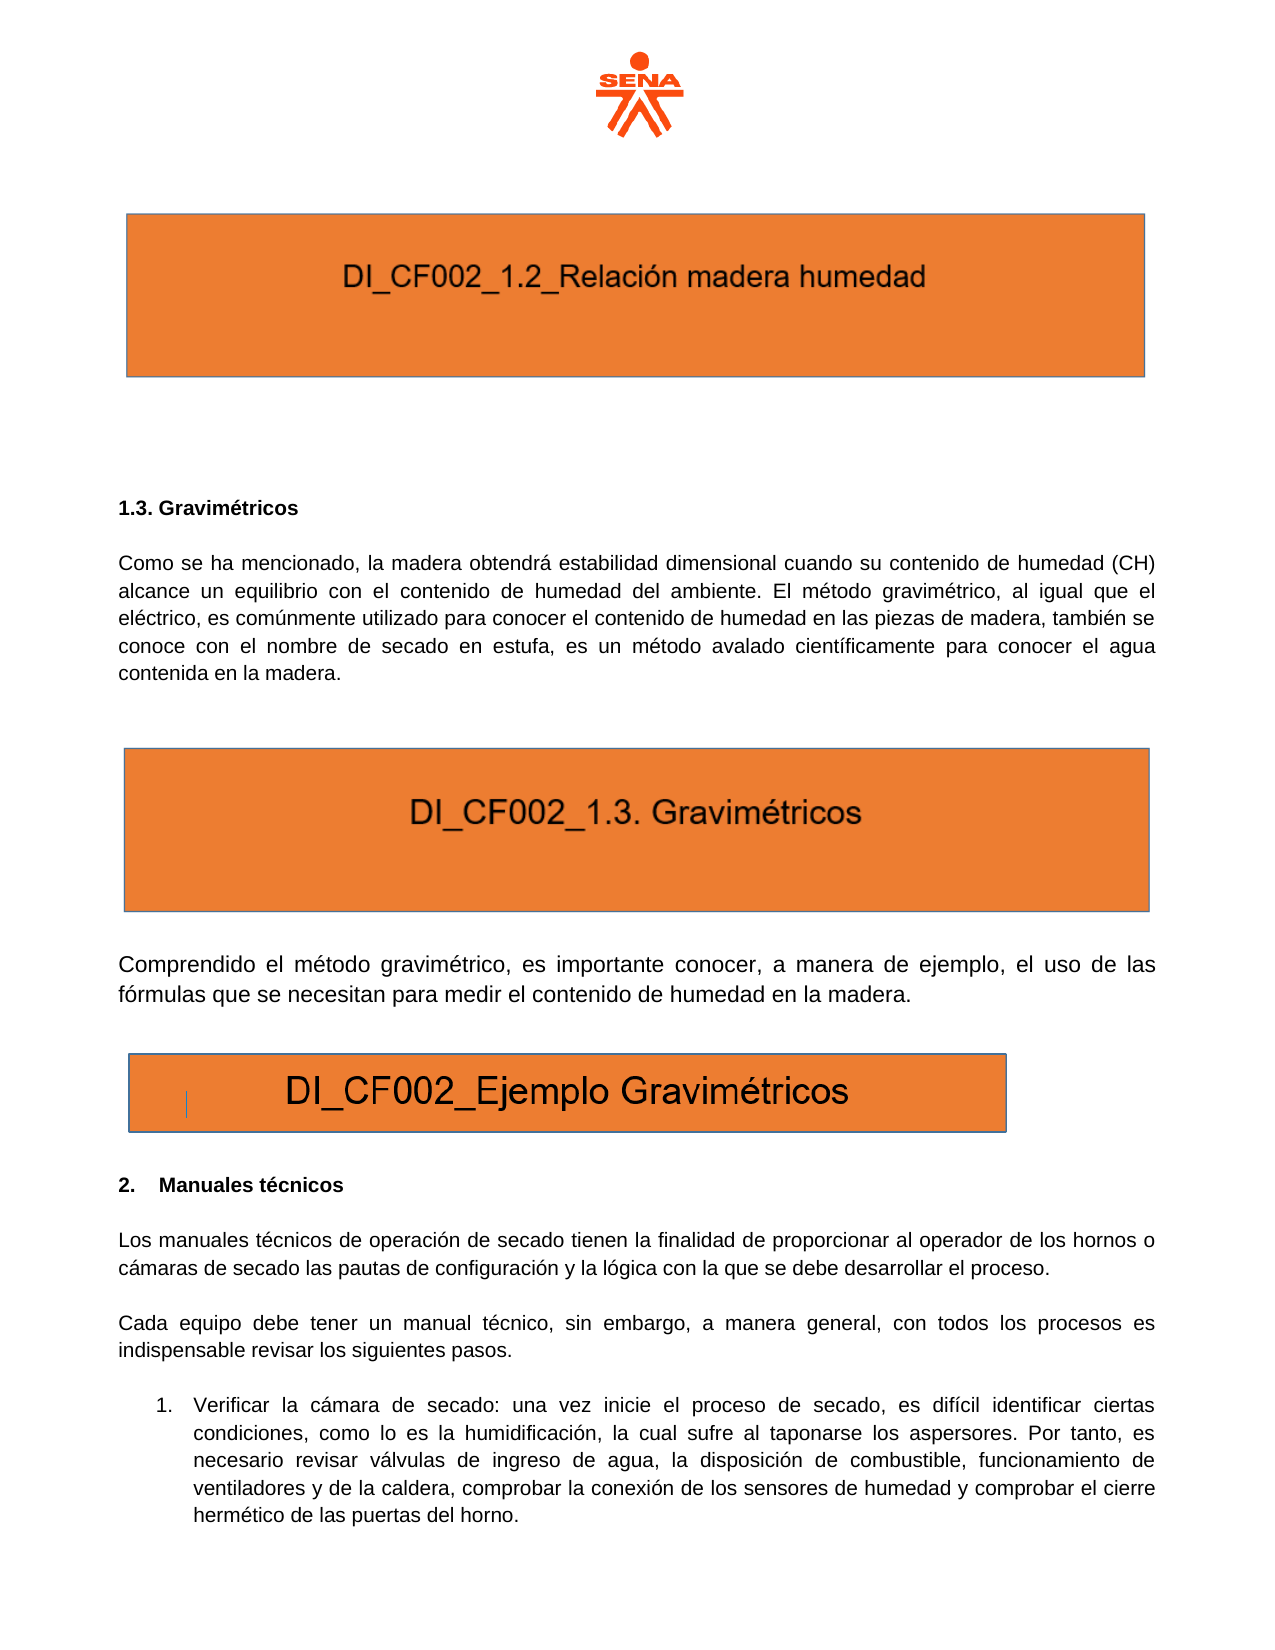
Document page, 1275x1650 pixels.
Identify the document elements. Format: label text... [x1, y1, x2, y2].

text Los manuales técnicos de operación de secado tienen la finalidad de proporcionar al operador de los hornos o cámaras de secado las pautas de configuración y la lógica con la que se debe desarrollar el proceso. [118, 1228, 1157, 1280]
text Como se ha mencionado, la madera obtendrá estabilidad dimensional cuando su contenido de humedad (CH) alcance un equilibrio con el contenido de humedad del ambiente. El método gravimétrico, al igual que el eléctrico, es comúnmente utilizado para conocer el contenido de humedad en las piezas de madera, también se conoce con el nombre de secado en estufa, es un método avalado científicamente para conocer el agua contenida en la madera. [118, 551, 1157, 685]
text Comprendido el método gravimétrico, es importante conocer, a manera de ejemplo, el uso de las fórmulas que se necesitan para medir el contenido de humedad en la madera. [118, 951, 1157, 1008]
list Manuales técnicos [118, 1173, 1157, 1197]
list Verificar la cámara de secado: una vez inicie el proceso de secado, es difícil identificar ciertas condiciones, como lo es la humidificación, la cual sufre al taponarse los aspersores. Por tanto, es necesario revisar válvulas de ingreso de agua, la disposición de combustible, funcionamiento de ventiladores y de la caldera, comprobar la conexión de los sensores de humedad y comprobar el cierre hermético de las puertas del horno. [156, 1393, 1157, 1527]
picture [118, 1039, 1019, 1142]
text Cada equipo debe tener un manual técnico, sin embargo, a manera general, con todos los procesos es indispensable revisar los siguientes pasos. [118, 1311, 1157, 1362]
picture [118, 742, 1157, 917]
picture [585, 48, 690, 142]
text 1.3. Gravimétricos [118, 496, 1157, 520]
picture [118, 204, 1157, 387]
